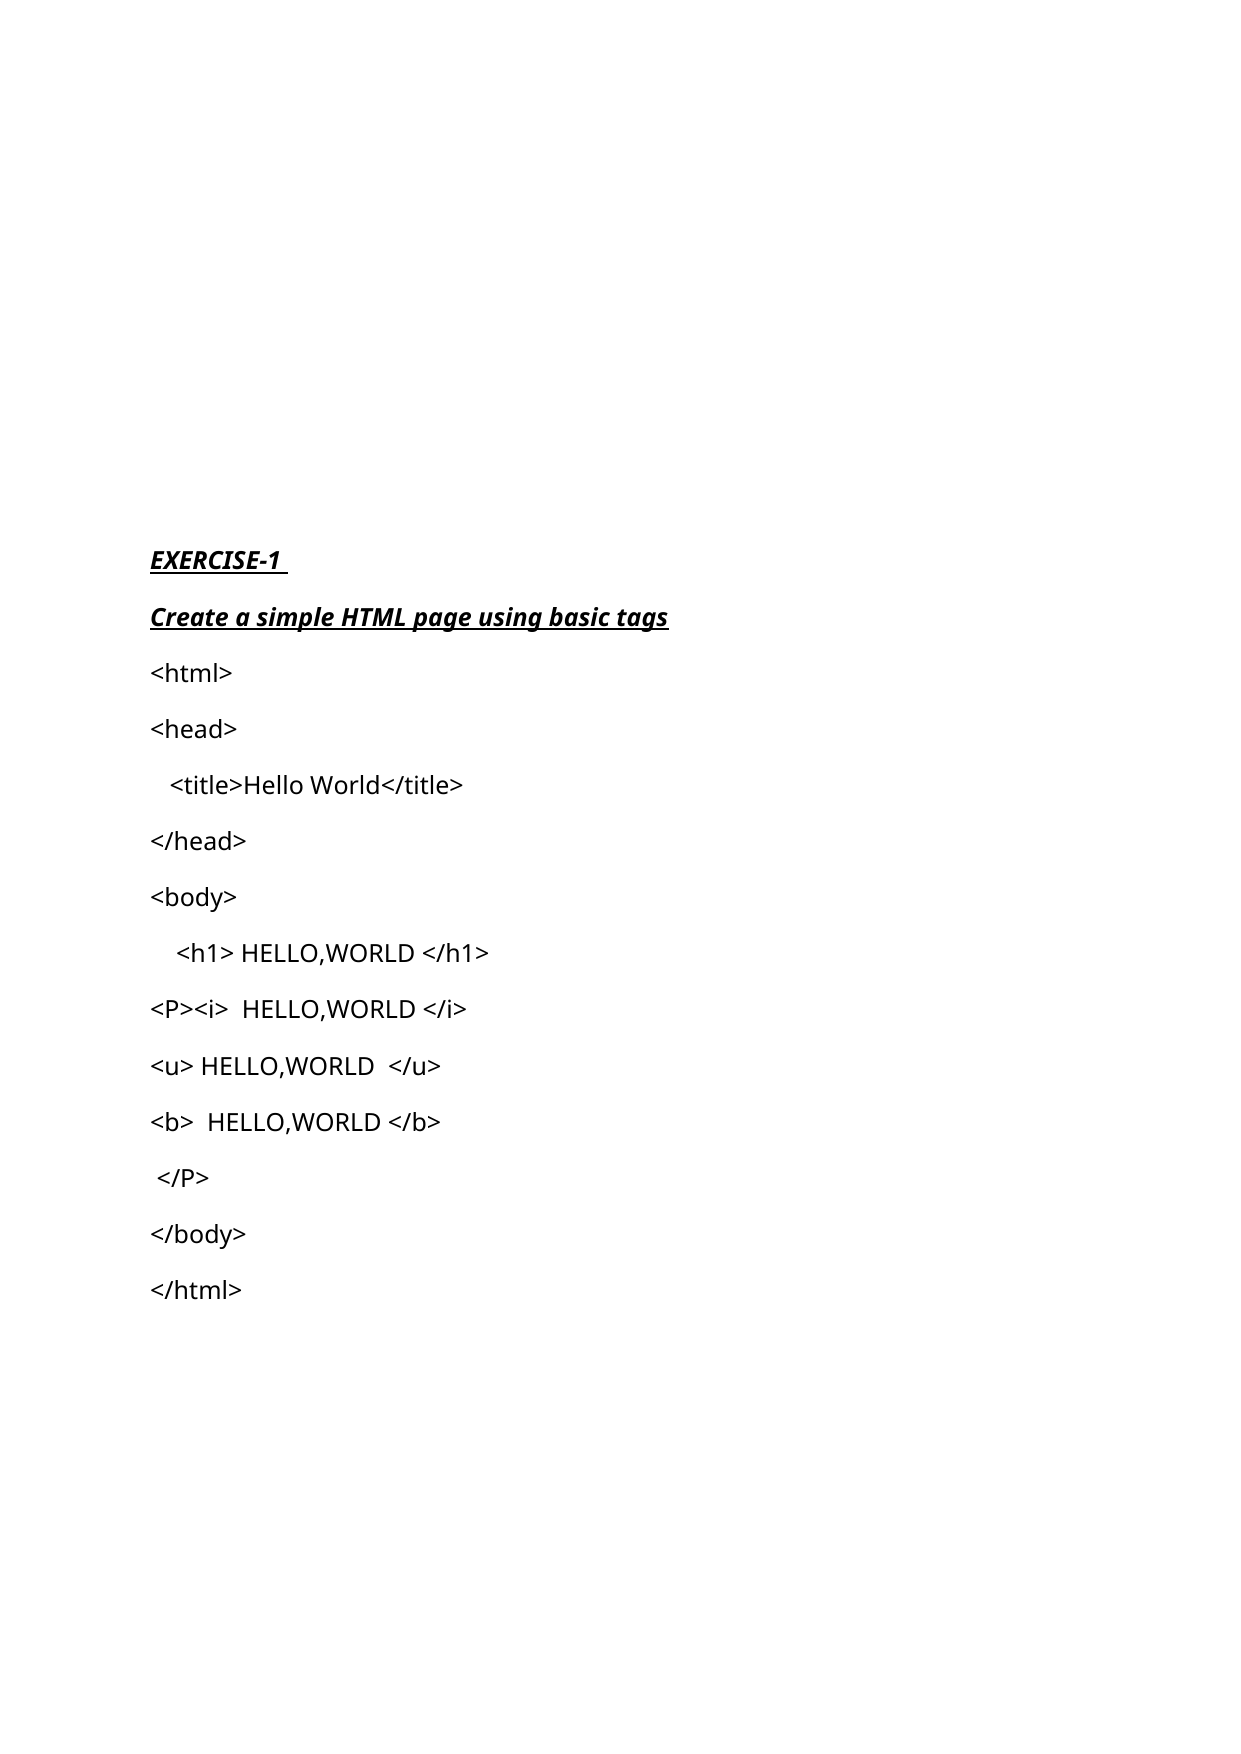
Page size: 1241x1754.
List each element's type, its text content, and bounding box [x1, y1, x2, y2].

text <u> HELLO,WORLD </u> [150, 1048, 1090, 1082]
text EXERCISE-1 [150, 543, 1090, 577]
text </html> [150, 1273, 1090, 1307]
text <html> [150, 655, 1090, 689]
text Create a simple HTML page using basic tags [150, 599, 1090, 633]
text <head> [150, 711, 1090, 746]
text <P><i> HELLO,WORLD </i> [150, 992, 1090, 1026]
text <body> [150, 880, 1090, 914]
text <title>Hello World</title> [150, 768, 1090, 802]
text </head> [150, 824, 1090, 858]
text <h1> HELLO,WORLD </h1> [150, 936, 1090, 970]
text </P> [150, 1161, 1090, 1195]
text <b> HELLO,WORLD </b> [150, 1104, 1090, 1138]
text </body> [150, 1217, 1090, 1251]
